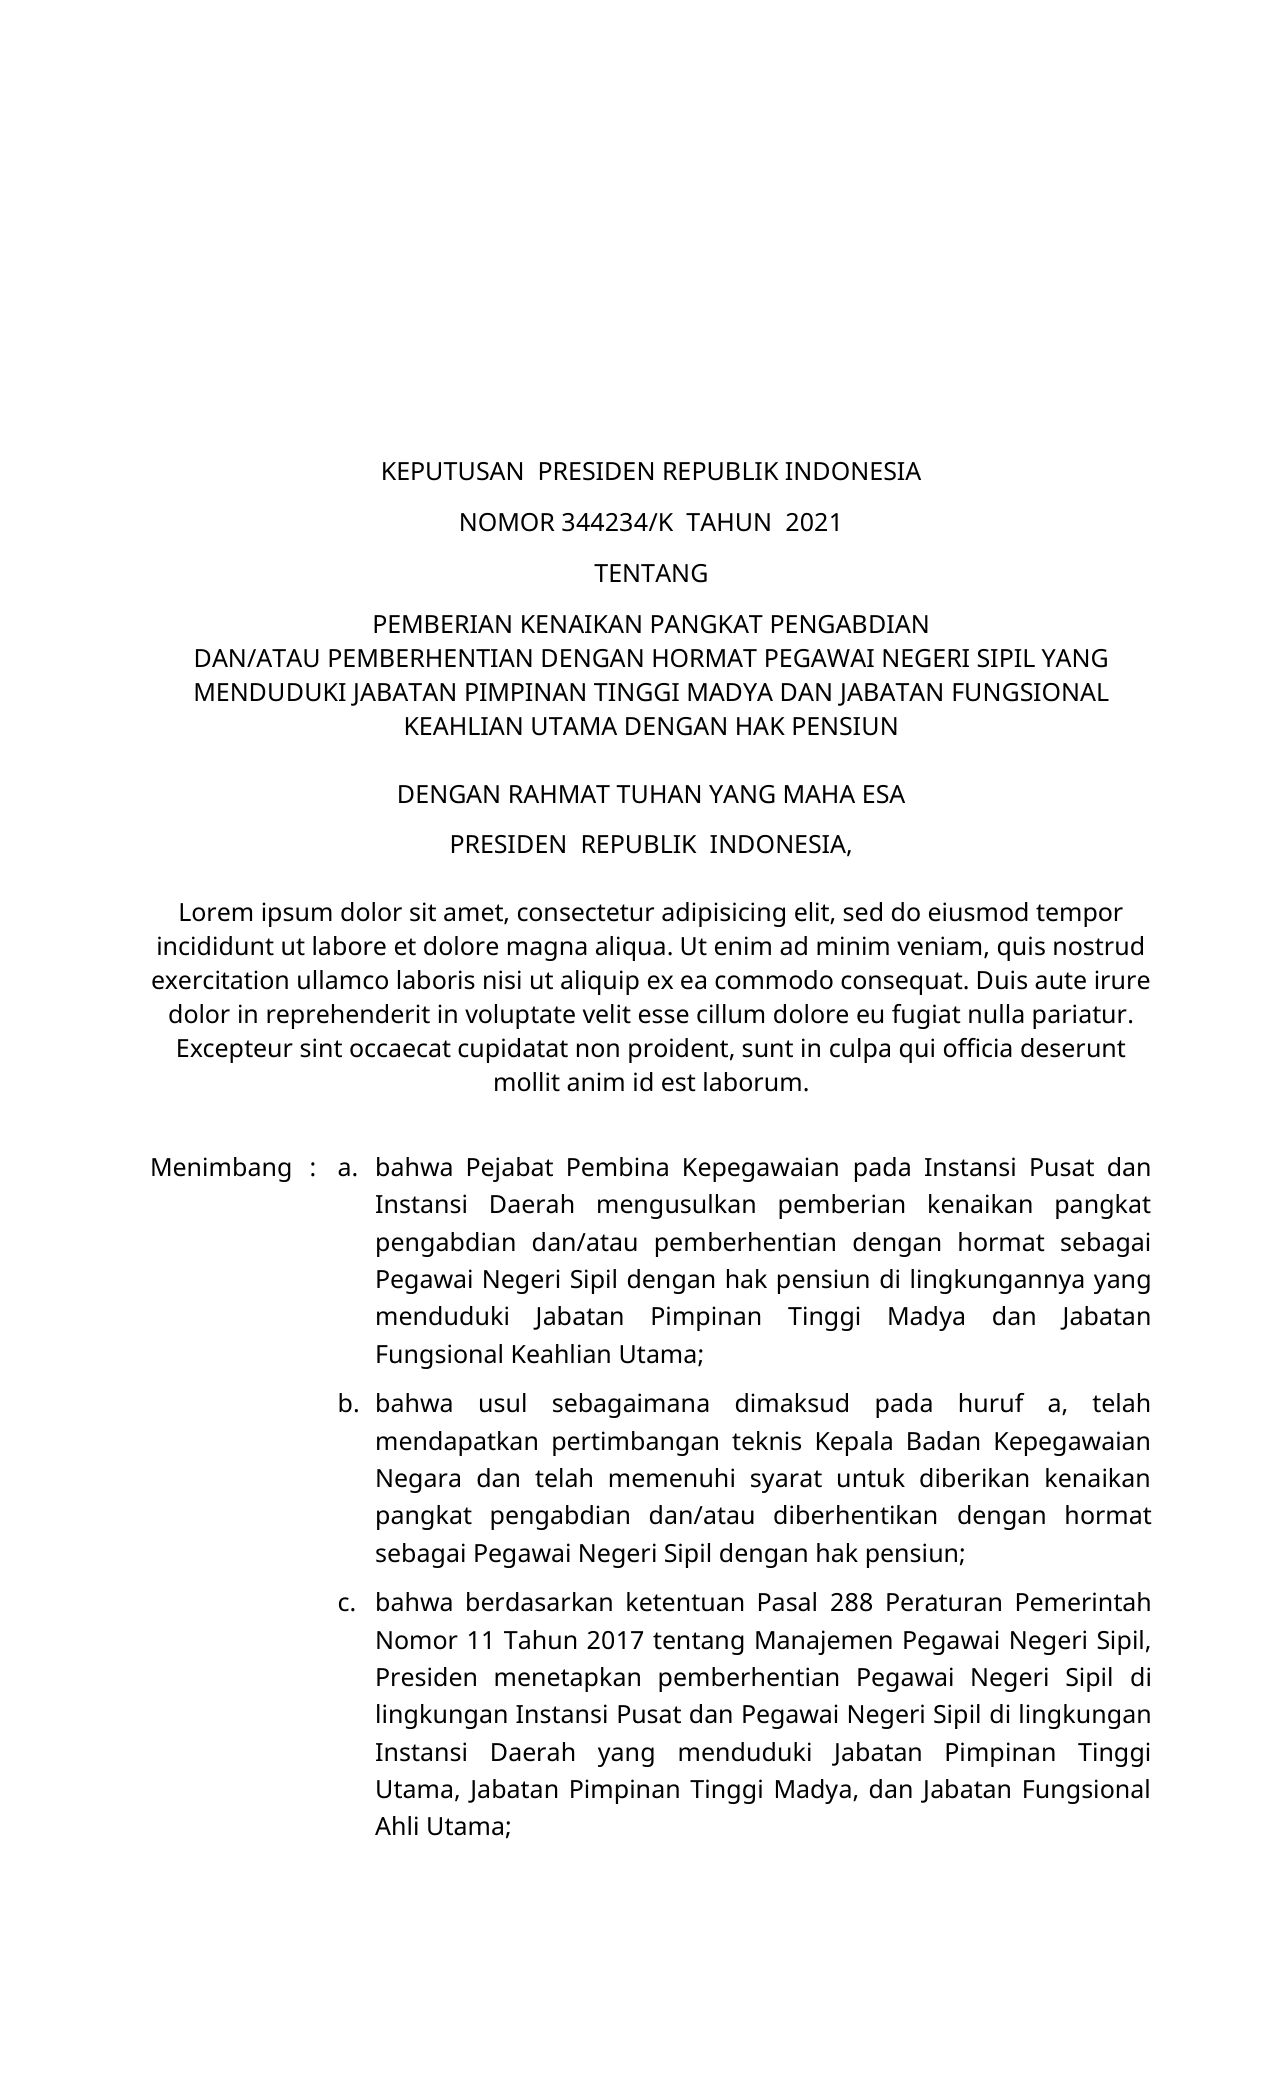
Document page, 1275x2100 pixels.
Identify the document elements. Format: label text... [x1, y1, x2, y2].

text PEMBERIAN KENAIKAN PANGKAT PENGABDIAN [150, 607, 1152, 641]
subtitle NOMOR 344234/K TAHUN 2021 [150, 505, 1152, 539]
text PRESIDEN REPUBLIK INDONESIA, [150, 827, 1152, 861]
text b. bahwa usul sebagaimana dimaksud pada huruf a, telah mendapatkan pertimbangan teknis Kepala Badan Kepegawaian Negara dan telah memenuhi syarat untuk diberikan kenaikan pangkat pengabdian dan/atau diberhentikan dengan hormat sebagai Pegawai Negeri Sipil dengan hak pensiun; [337, 1386, 1152, 1569]
text c. bahwa berdasarkan ketentuan Pasal 288 Peraturan Pemerintah Nomor 11 Tahun 2017 tentang Manajemen Pegawai Negeri Sipil, Presiden menetapkan pemberhentian Pegawai Negeri Sipil di lingkungan Instansi Pusat dan Pegawai Negeri Sipil di lingkungan Instansi Daerah yang menduduki Jabatan Pimpinan Tinggi Utama, Jabatan Pimpinan Tinggi Madya, dan Jabatan Fungsional Ahli Utama; [337, 1585, 1152, 1843]
text TENTANG [150, 556, 1152, 590]
text DAN/ATAU PEMBERHENTIAN DENGAN HORMAT PEGAWAI NEGERI SIPIL YANG MENDUDUKI JABATAN PIMPINAN TINGGI MADYA DAN JABATAN FUNGSIONAL KEAHLIAN UTAMA DENGAN HAK PENSIUN [150, 641, 1152, 743]
title KEPUTUSAN PRESIDEN REPUBLIK INDONESIA [150, 454, 1152, 488]
text Lorem ipsum dolor sit amet, consectetur adipisicing elit, sed do eiusmod tempor incididunt ut labore et dolore magna aliqua. Ut enim ad minim veniam, quis nostrud exercitation ullamco laboris nisi ut aliquip ex ea commodo consequat. Duis aute irure dolor in reprehenderit in voluptate velit esse cillum dolore eu fugiat nulla pariatur. Excepteur sint occaecat cupidatat non proident, sunt in culpa qui officia deserunt mollit anim id est laborum. [150, 895, 1152, 1099]
text Menimbang : a. bahwa Pejabat Pembina Kepegawaian pada Instansi Pusat dan Instansi Daerah mengusulkan pemberian kenaikan pangkat pengabdian dan/atau pemberhentian dengan hormat sebagai Pegawai Negeri Sipil dengan hak pensiun di lingkungannya yang menduduki Jabatan Pimpinan Tinggi Madya dan Jabatan Fungsional Keahlian Utama; [150, 1150, 1152, 1371]
text DENGAN RAHMAT TUHAN YANG MAHA ESA [150, 777, 1152, 811]
